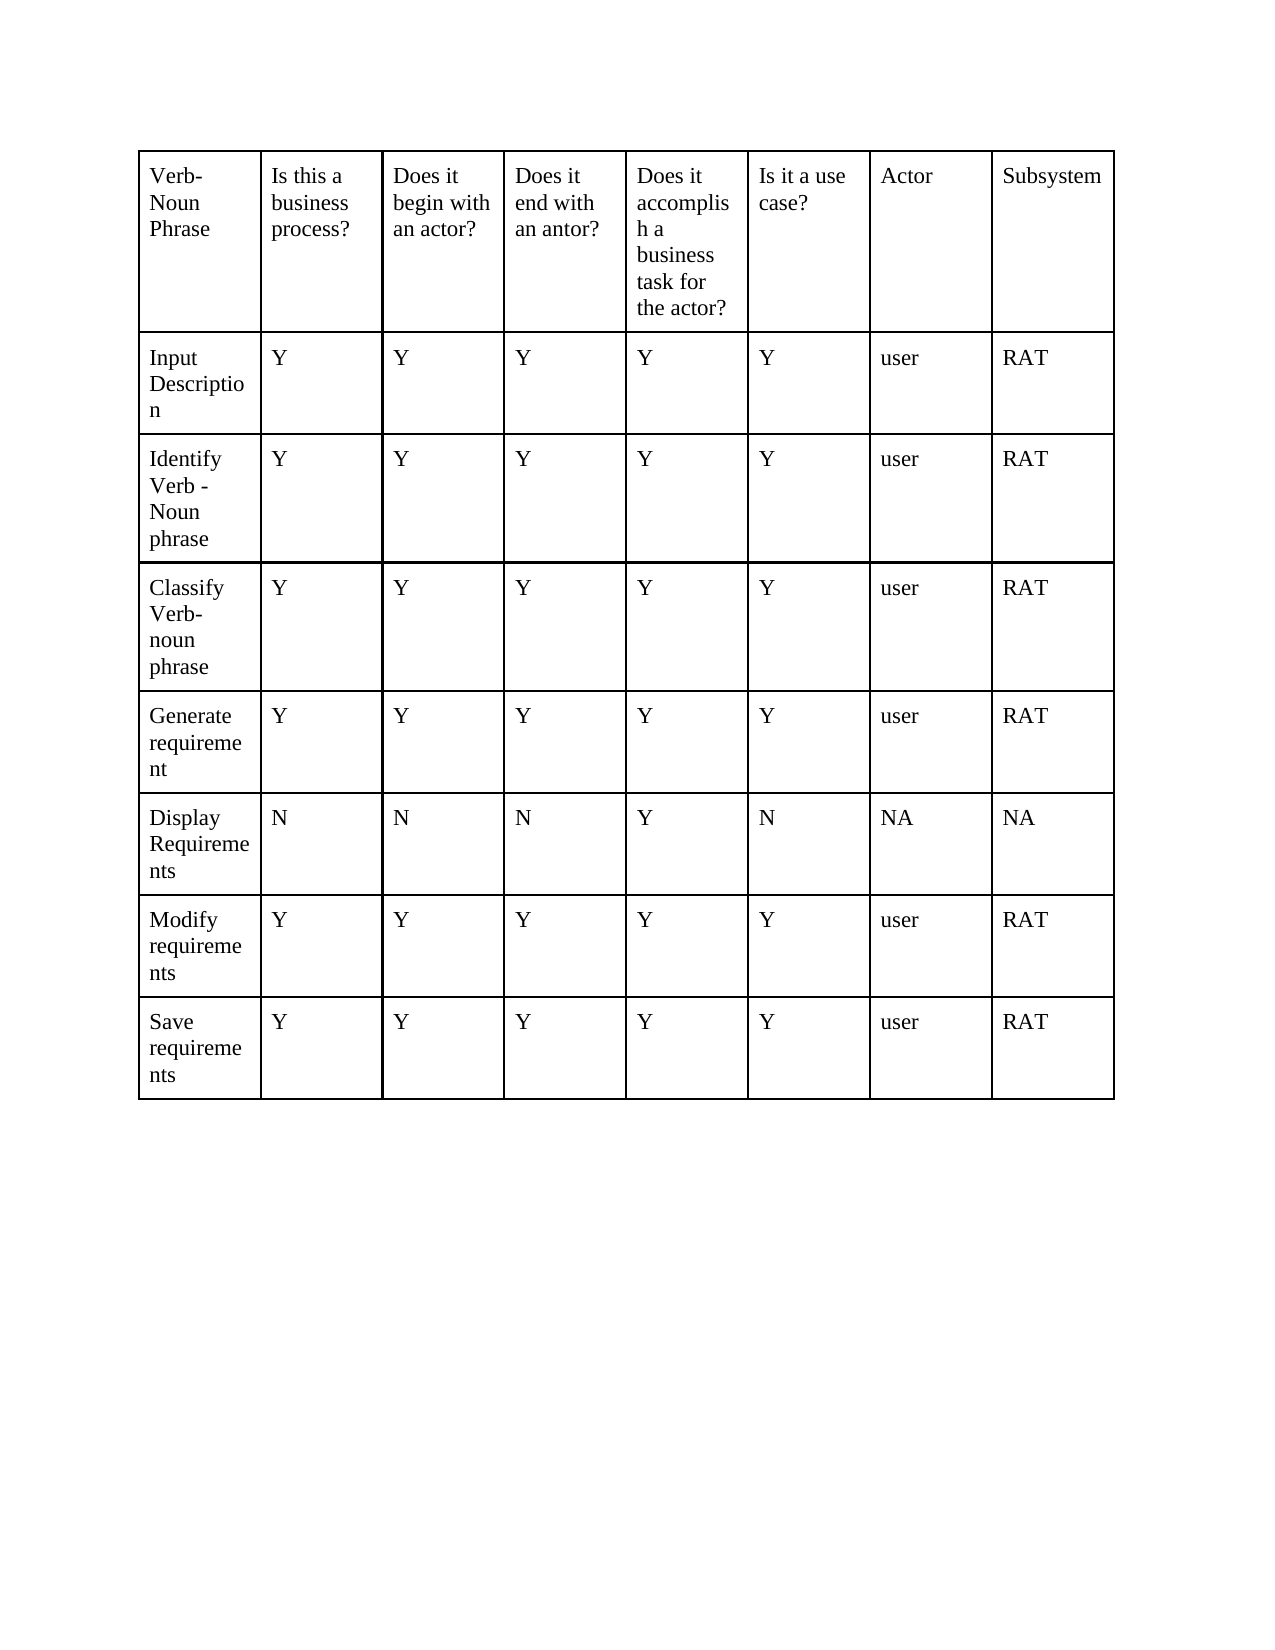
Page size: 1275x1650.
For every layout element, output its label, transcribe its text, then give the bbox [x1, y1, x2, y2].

table_cell RAT [993, 998, 1113, 1098]
table_cell Y [749, 435, 869, 561]
table_cell user [871, 692, 991, 792]
table_cell user [871, 435, 991, 561]
table_cell N [505, 794, 625, 894]
table_cell Y [505, 333, 625, 433]
table_cell Modify requirements [140, 896, 260, 996]
table_cell Y [384, 998, 503, 1098]
table_cell user [871, 998, 991, 1098]
table_cell RAT [993, 333, 1113, 433]
table_cell Y [627, 564, 747, 690]
table_cell Y [384, 564, 503, 690]
table_header Subsystem [993, 152, 1113, 331]
table_cell Y [749, 998, 869, 1098]
table_cell Y [627, 333, 747, 433]
table_cell Y [749, 564, 869, 690]
table_cell Generate requirement [140, 692, 260, 792]
table_cell user [871, 896, 991, 996]
table_cell NA [871, 794, 991, 894]
table_cell NA [993, 794, 1113, 894]
table_cell Y [384, 692, 503, 792]
table_cell user [871, 564, 991, 690]
table_cell Y [505, 564, 625, 690]
table_header Is it a use case? [749, 152, 869, 331]
table_cell Identify Verb - Noun phrase [140, 435, 260, 561]
table_header Is this a business process? [262, 152, 381, 331]
table_cell Y [262, 998, 381, 1098]
table_cell Y [384, 333, 503, 433]
table_cell Y [627, 896, 747, 996]
table_cell Y [262, 435, 381, 561]
table_cell RAT [993, 435, 1113, 561]
table_cell Y [262, 896, 381, 996]
table_cell Save requirements [140, 998, 260, 1098]
table_cell Y [262, 564, 381, 690]
table_header Actor [871, 152, 991, 331]
table_cell RAT [993, 564, 1113, 690]
table_cell Display Requirements [140, 794, 260, 894]
table_header Verb-Noun Phrase [140, 152, 260, 331]
table_cell Y [627, 998, 747, 1098]
table_cell Y [262, 333, 381, 433]
table_cell Y [505, 896, 625, 996]
table_cell RAT [993, 692, 1113, 792]
table_header Does it begin with an actor? [384, 152, 503, 331]
table_cell Classify Verb- noun phrase [140, 564, 260, 690]
table_cell Y [384, 435, 503, 561]
table_cell N [384, 794, 503, 894]
table_cell Y [505, 435, 625, 561]
table_header Does it end with an antor? [505, 152, 625, 331]
table_cell RAT [993, 896, 1113, 996]
table_cell Y [749, 692, 869, 792]
table_cell Y [262, 692, 381, 792]
table_header Does it accomplish a business task for the actor? [627, 152, 747, 331]
table_cell Y [505, 692, 625, 792]
table_cell N [262, 794, 381, 894]
table_cell Input Description [140, 333, 260, 433]
table_cell Y [749, 333, 869, 433]
table_cell Y [627, 692, 747, 792]
table_cell Y [384, 896, 503, 996]
table_cell user [871, 333, 991, 433]
table_cell Y [749, 896, 869, 996]
table_cell Y [627, 435, 747, 561]
table_cell Y [627, 794, 747, 894]
table_cell N [749, 794, 869, 894]
table_cell Y [505, 998, 625, 1098]
